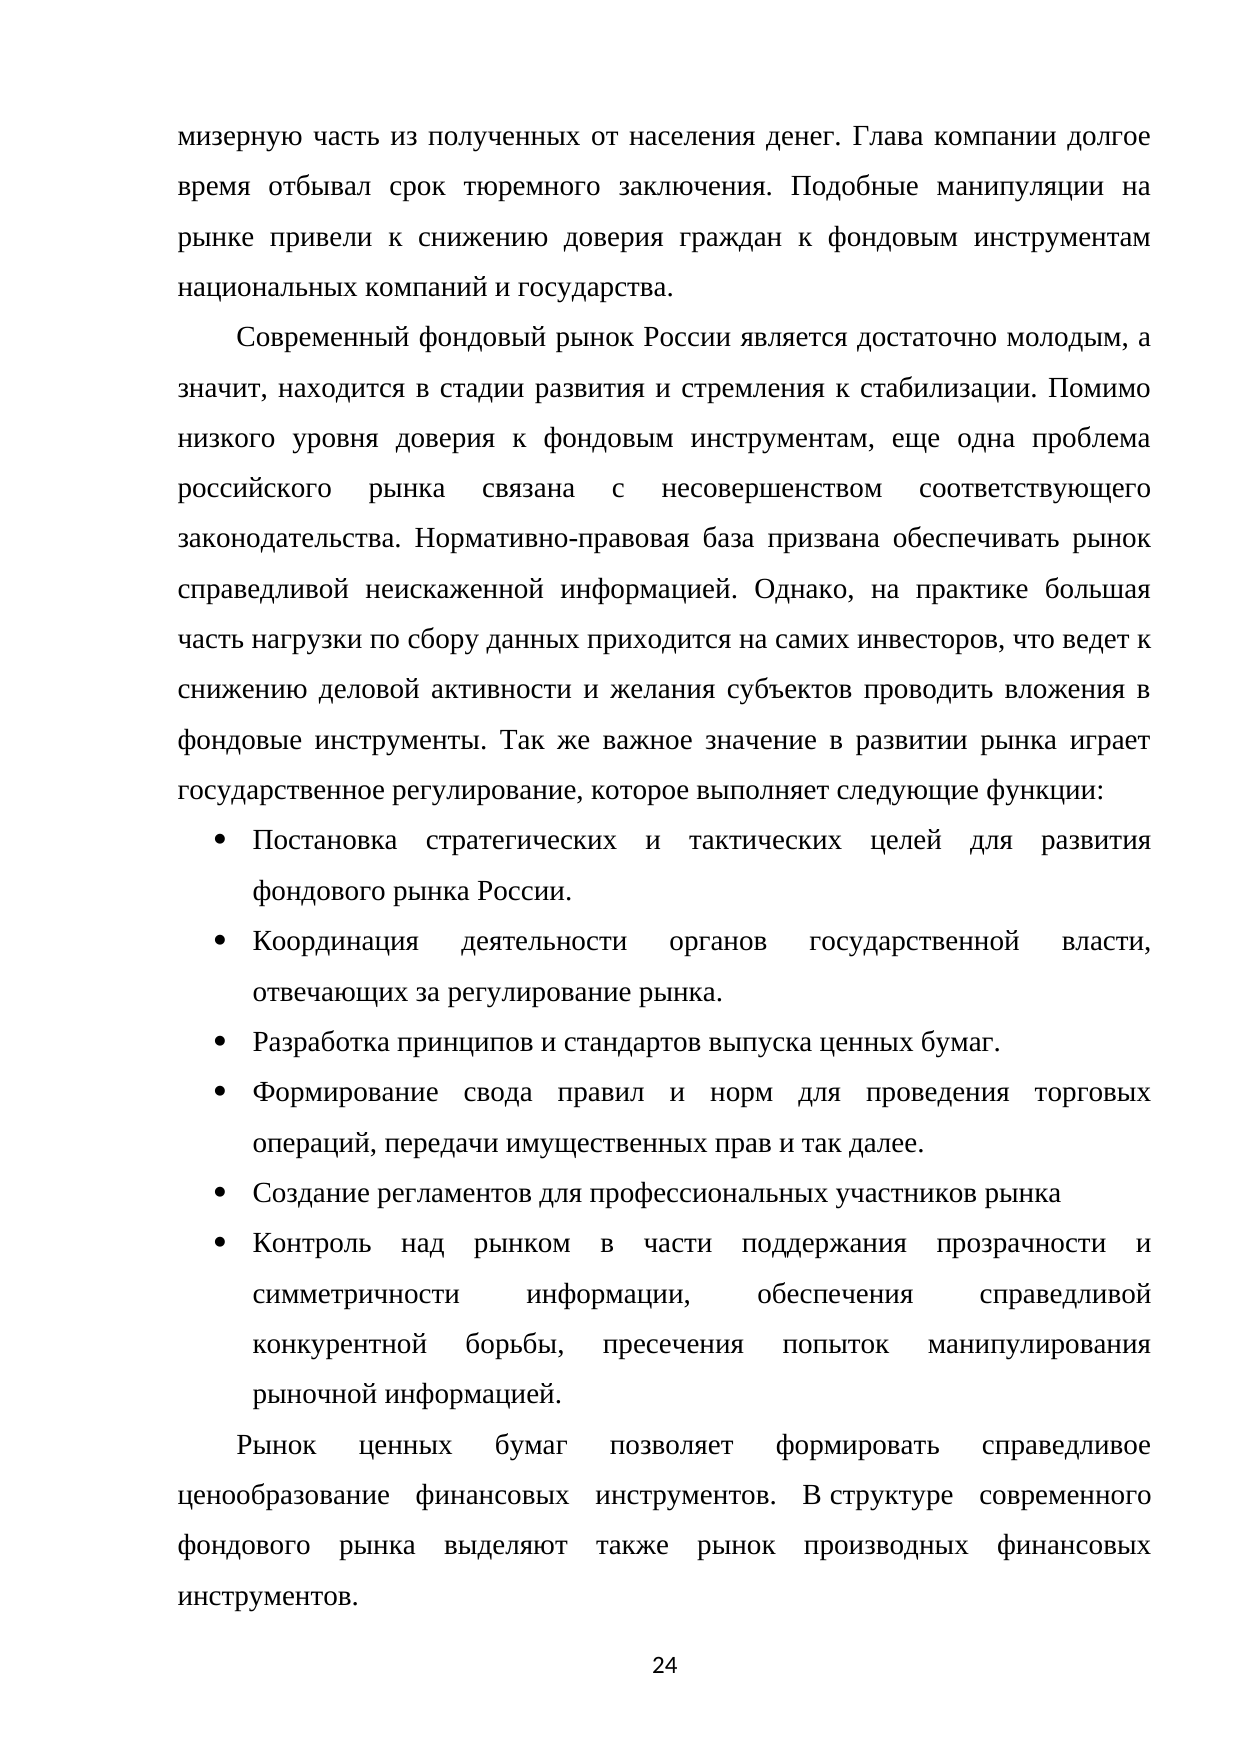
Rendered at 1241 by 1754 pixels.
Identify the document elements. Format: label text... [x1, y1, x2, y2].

list Контроль над рынком в части поддержания прозрачности и симметричности информации, обеспечения справедливой конкурентной борьбы, пресечения попыток манипулирования рыночной информацией. [215, 1226, 1152, 1410]
list Создание регламентов для профессиональных участников рынка [215, 1175, 1152, 1209]
list Постановка стратегических и тактических целей для развития фондового рынка России. [215, 822, 1152, 906]
list Координация деятельности органов государственной власти, отвечающих за регулирование рынка. [215, 923, 1152, 1007]
list Формирование свода правил и норм для проведения торговых операций, передачи имущественных прав и так далее. [215, 1074, 1152, 1158]
list Разработка принципов и стандартов выпуска ценных бумаг. [215, 1024, 1152, 1058]
text Рынок ценных бумаг позволяет формировать справедливое ценообразование финансовых инструментов. В структуре современного фондового рынка выделяют также рынок производных финансовых инструментов. [177, 1427, 1152, 1611]
text Современный фондовый рынок России является достаточно молодым, а значит, находится в стадии развития и стремления к стабилизации. Помимо низкого уровня доверия к фондовым инструментам, еще одна проблема российского рынка связана с несовершенством соответствующего законодательства. Нормативно-правовая база призвана обеспечивать рынок справедливой неискаженной информацией. Однако, на практике большая часть нагрузки по сбору данных приходится на самих инвесторов, что ведет к снижению деловой активности и желания субъектов проводить вложения в фондовые инструменты. Так же важное значение в развитии рынка играет государственное регулирование, которое выполняет следующие функции: [177, 319, 1152, 806]
